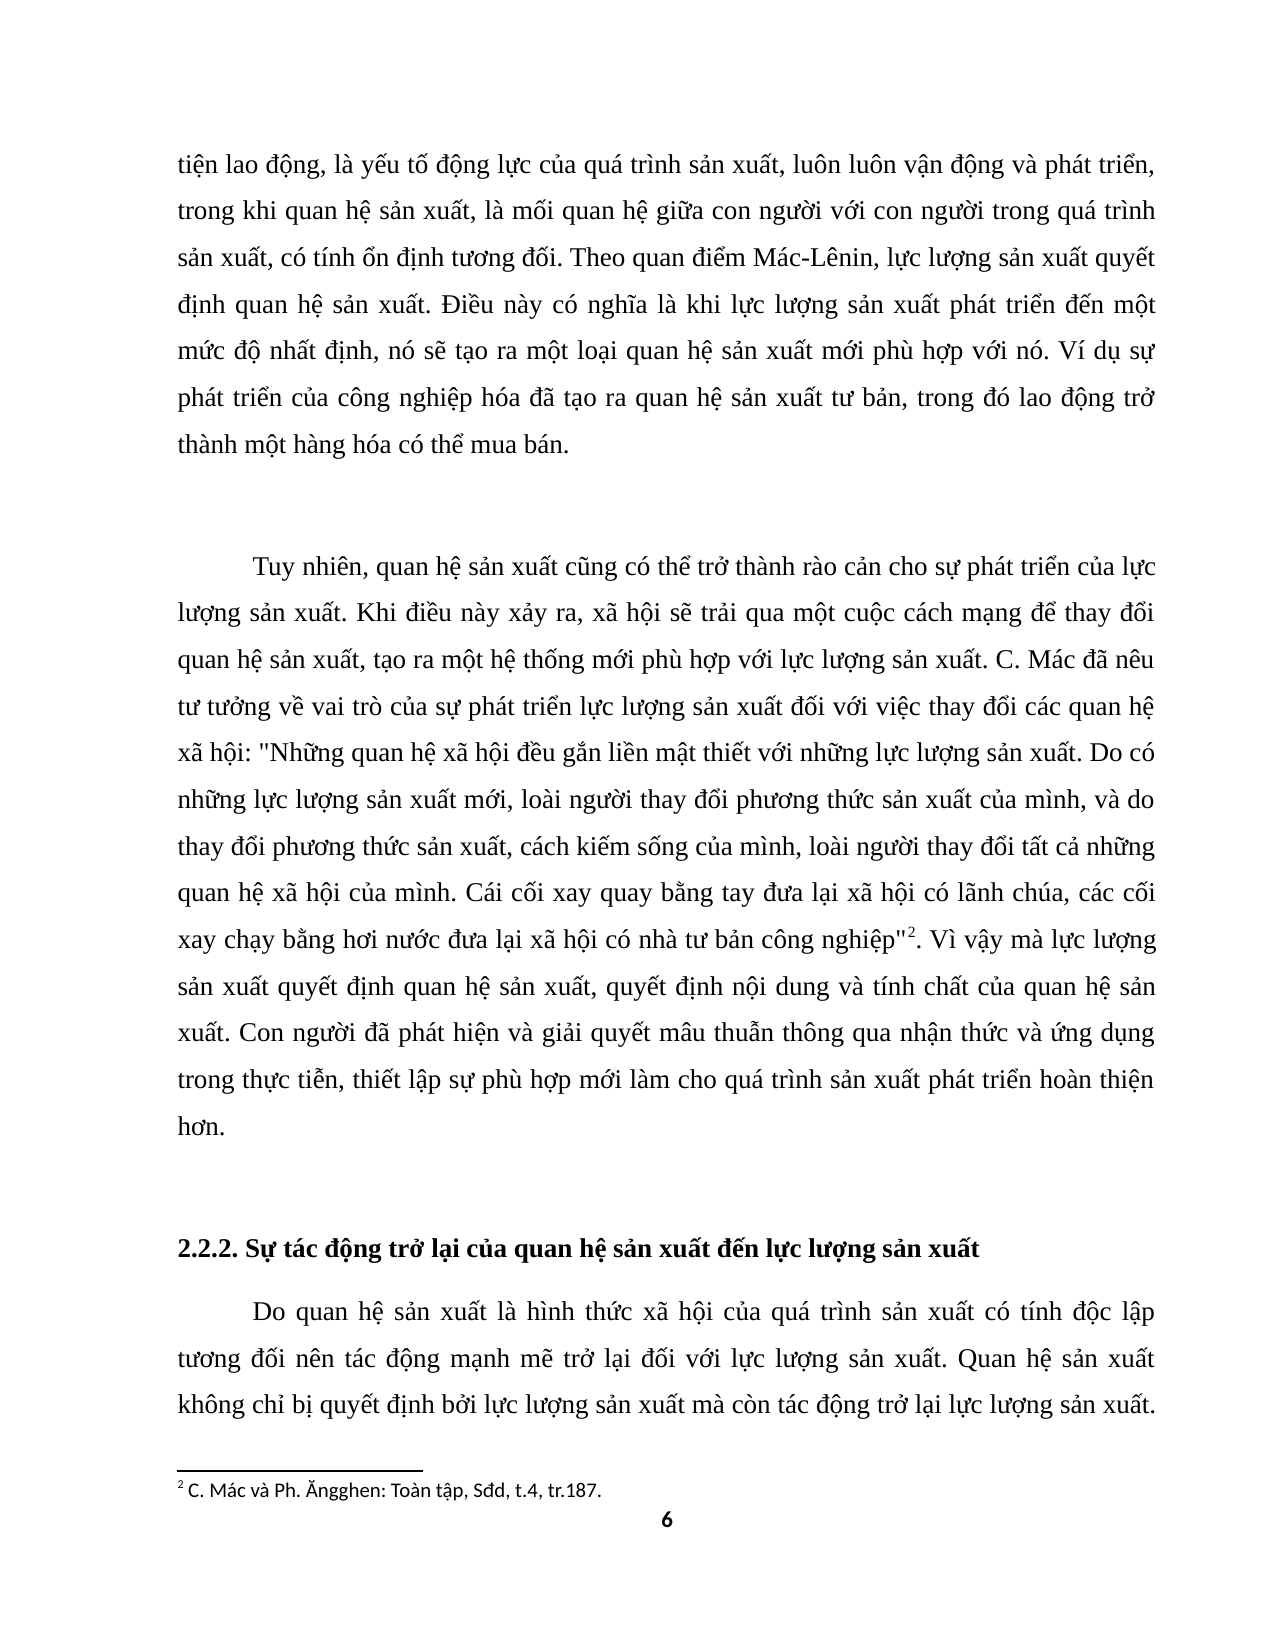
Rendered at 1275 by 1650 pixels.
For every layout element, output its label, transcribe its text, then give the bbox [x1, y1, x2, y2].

text Tuy nhiên, quan hệ sản xuất cũng có thể trở thành rào cản cho sự phát triển của lực lượng sản xuất. Khi điều này xảy ra, xã hội sẽ trải qua một cuộc cách mạng để thay đổi quan hệ sản xuất, tạo ra một hệ thống mới phù hợp với lực lượng sản xuất. C. Mác đã nêu tư tưởng về vai trò của sự phát triển lực lượng sản xuất đối với việc thay đổi các quan hệ xã hội: "Những quan hệ xã hội đều gắn liền mật thiết với những lực lượng sản xuất. Do có những lực lượng sản xuất mới, loài người thay đổi phương thức sản xuất của mình, và do thay đổi phương thức sản xuất, cách kiếm sống của mình, loài người thay đổi tất cả những quan hệ xã hội của mình. Cái cối xay quay bằng tay đưa lại xã hội có lãnh chúa, các cối xay chạy bằng hơi nước đưa lại xã hội có nhà tư bản công nghiệp". Vì vậy mà lực lượng sản xuất quyết định quan hệ sản xuất, quyết định nội dung và tính chất của quan hệ sản xuất. Con người đã phát hiện và giải quyết mâu thuẫn thông qua nhận thức và ứng dụng trong thực tiễn, thiết lập sự phù hợp mới làm cho quá trình sản xuất phát triển hoàn thiện hơn. [177, 550, 1157, 1141]
text 2.2.2. Sự tác động trở lại của quan hệ sản xuất đến lực lượng sản xuất [177, 1232, 1157, 1263]
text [177, 1295, 1157, 1419]
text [177, 148, 1157, 459]
